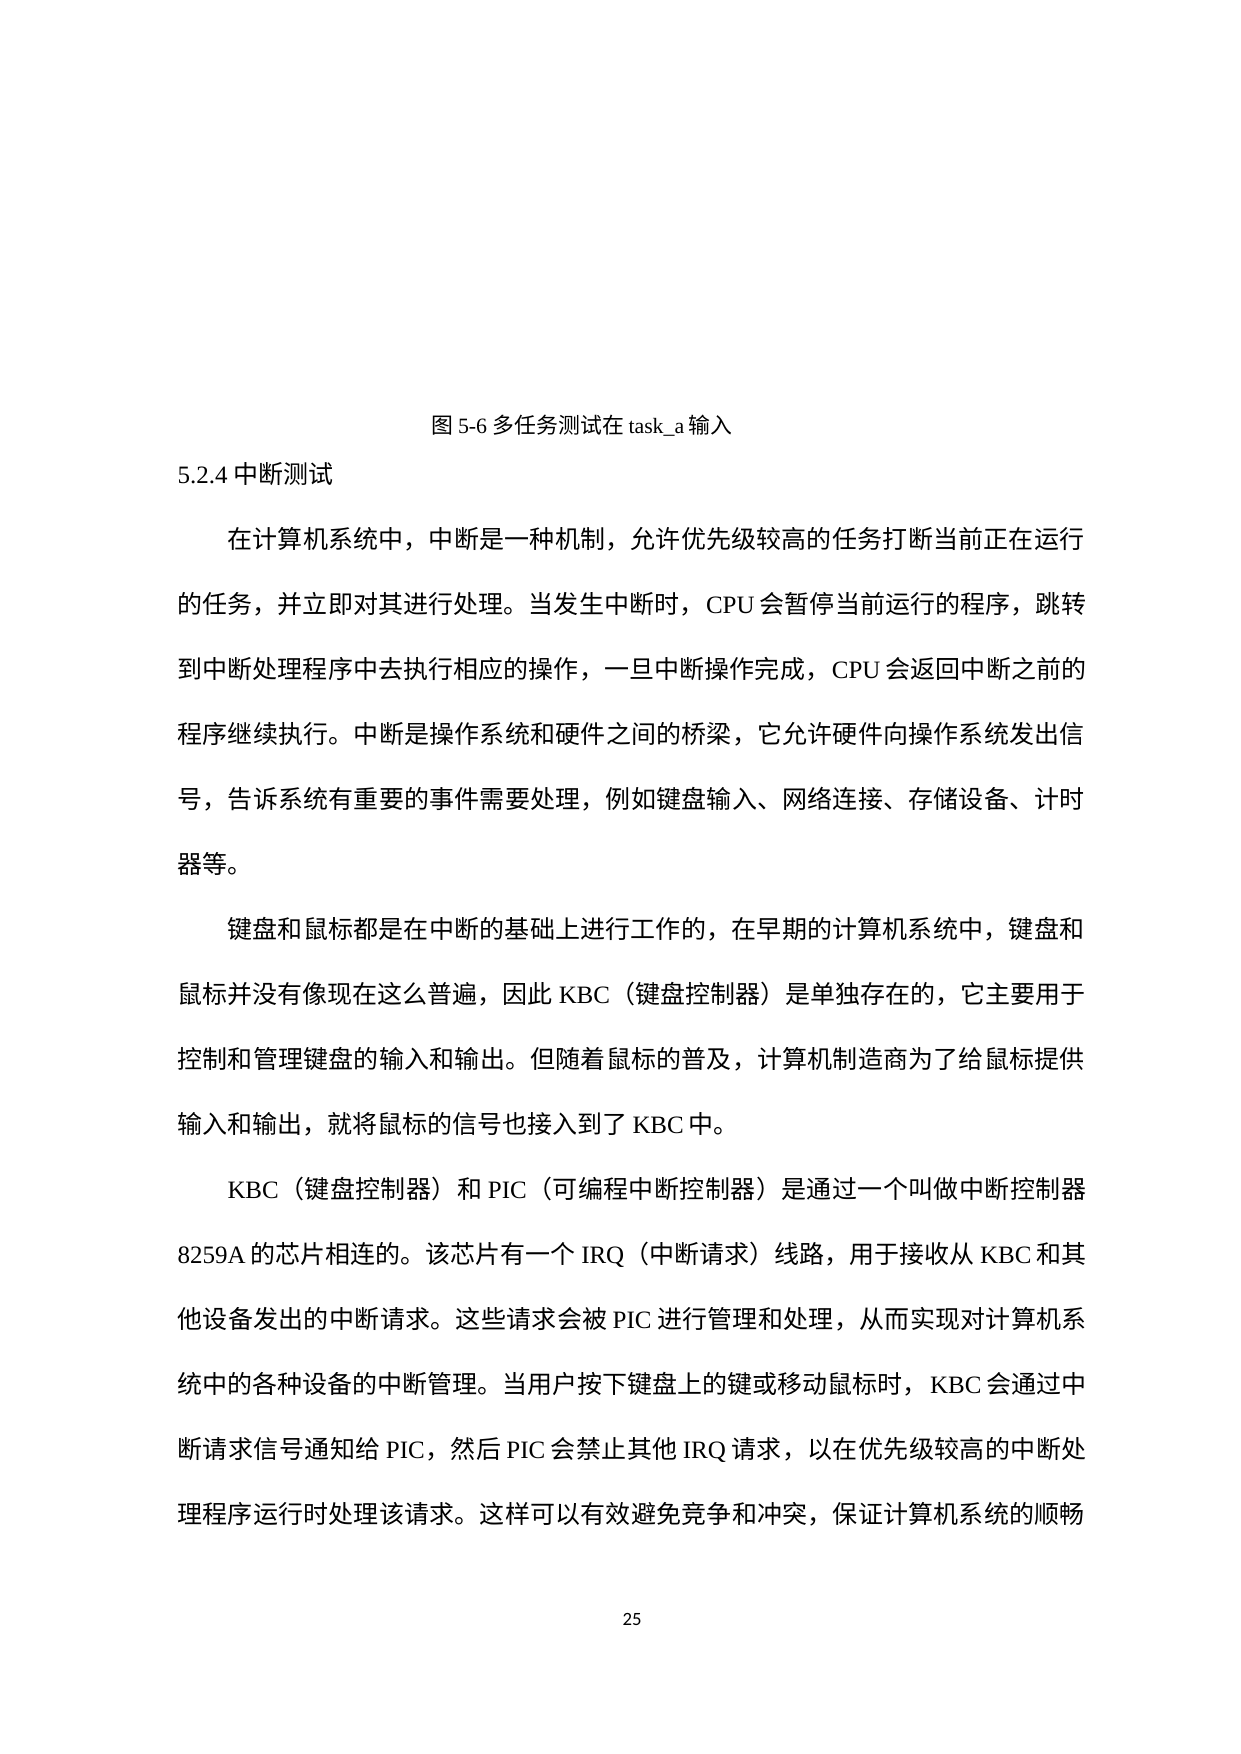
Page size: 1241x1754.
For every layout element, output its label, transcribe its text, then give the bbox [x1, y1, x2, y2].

text 键盘和鼠标都是在中断的基础上进行工作的，在早期的计算机系统中，键盘和鼠标并没有像现在这么普遍，因此KBC（键盘控制器）是单独存在的，它主要用于控制和管理键盘的输入和输出。但随着鼠标的普及，计算机制造商为了给鼠标提供输入和输出，就将鼠标的信号也接入到了KBC中。 [177, 895, 1087, 1155]
text 在计算机系统中，中断是一种机制，允许优先级较高的任务打断当前正在运行的任务，并立即对其进行处理。当发生中断时，CPU会暂停当前运行的程序，跳转到中断处理程序中去执行相应的操作，一旦中断操作完成，CPU会返回中断之前的程序继续执行。中断是操作系统和硬件之间的桥梁，它允许硬件向操作系统发出信号，告诉系统有重要的事件需要处理，例如键盘输入、网络连接、存储设备、计时器等。 [177, 505, 1087, 895]
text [177, 1155, 1087, 1545]
list 中断测试 [177, 440, 1087, 505]
text 图5-6 多任务测试在task_a输入 [177, 407, 987, 440]
